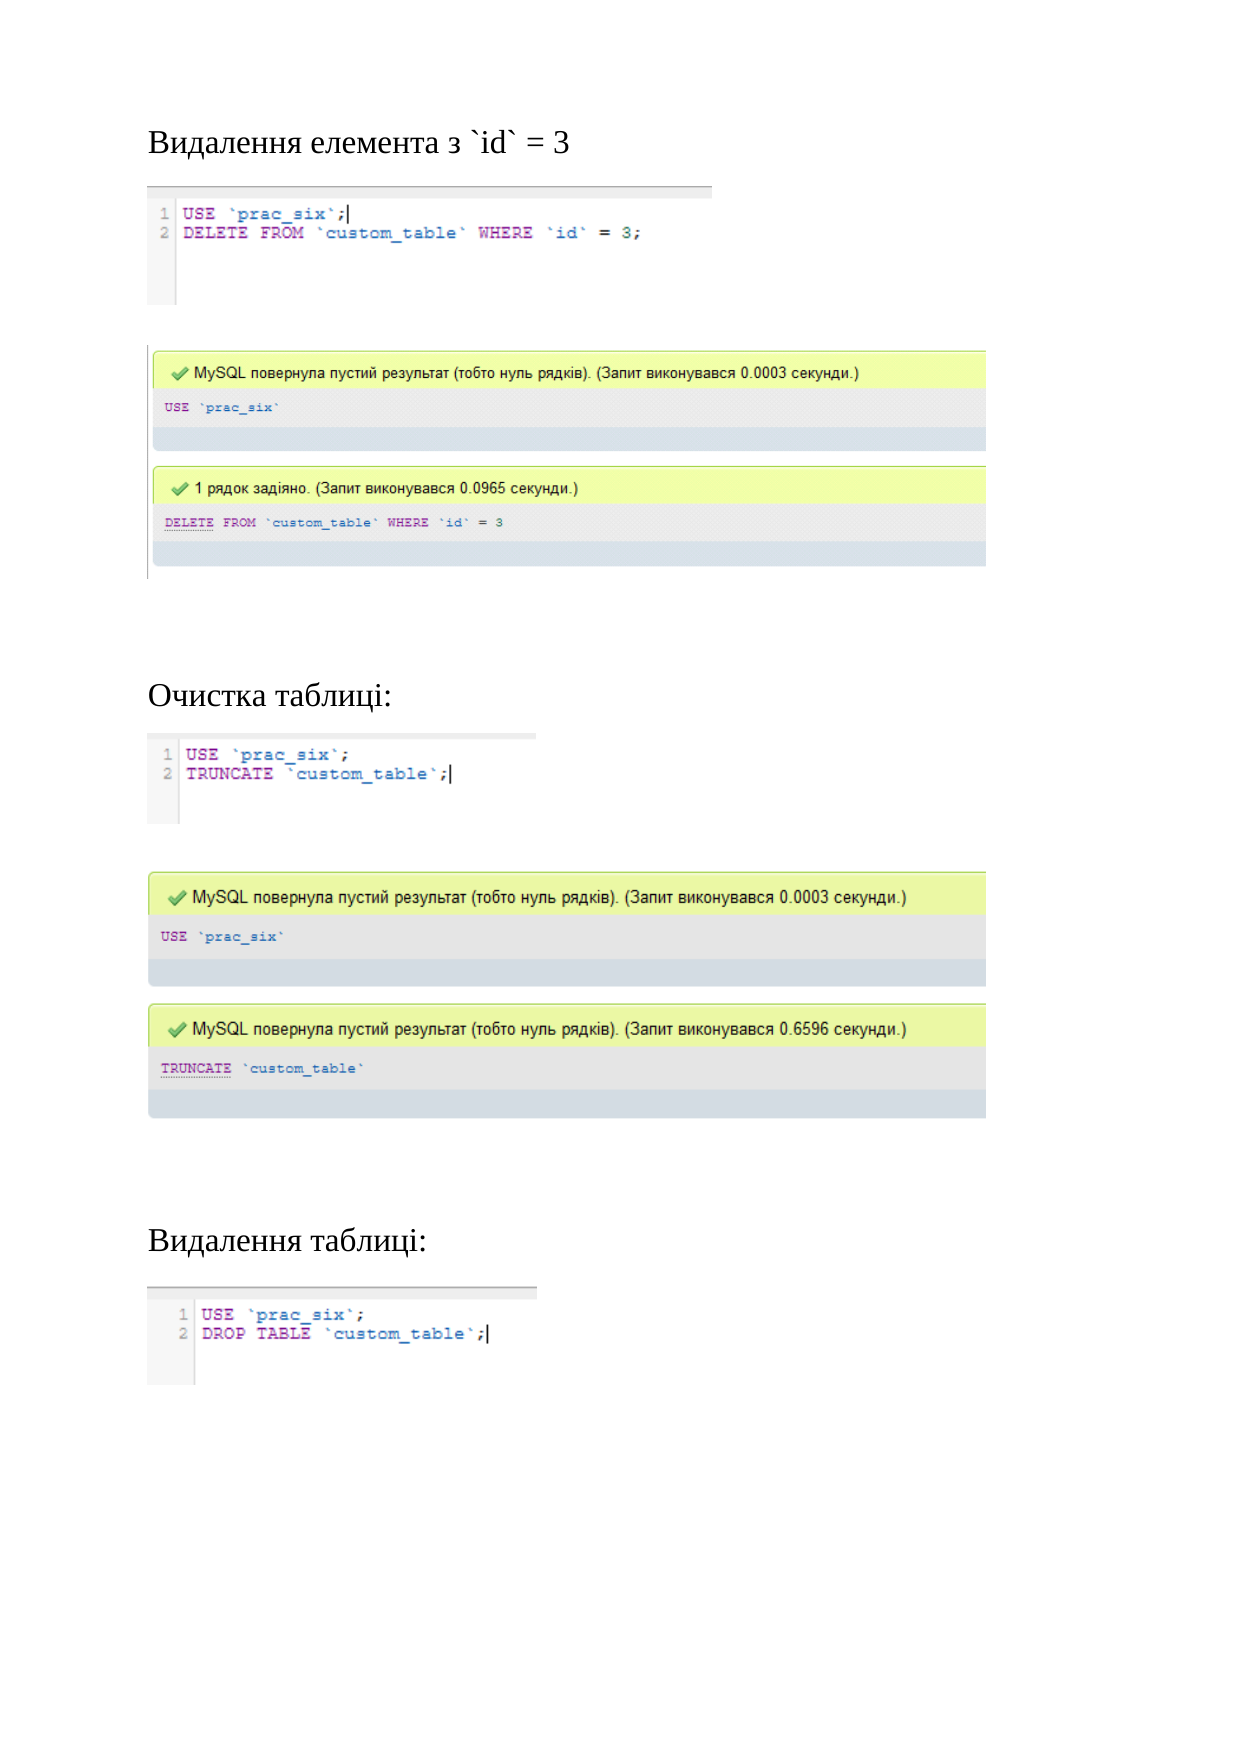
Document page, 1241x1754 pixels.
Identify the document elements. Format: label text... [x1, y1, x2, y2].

text Очистка таблиці: [148, 675, 1152, 713]
text Видалення елемента з `id` = 3 [148, 122, 1152, 160]
text Видалення таблиці: [148, 1220, 1152, 1259]
picture [147, 733, 536, 824]
picture [147, 345, 986, 579]
picture [147, 186, 712, 305]
picture [147, 1279, 537, 1385]
picture [147, 864, 986, 1125]
